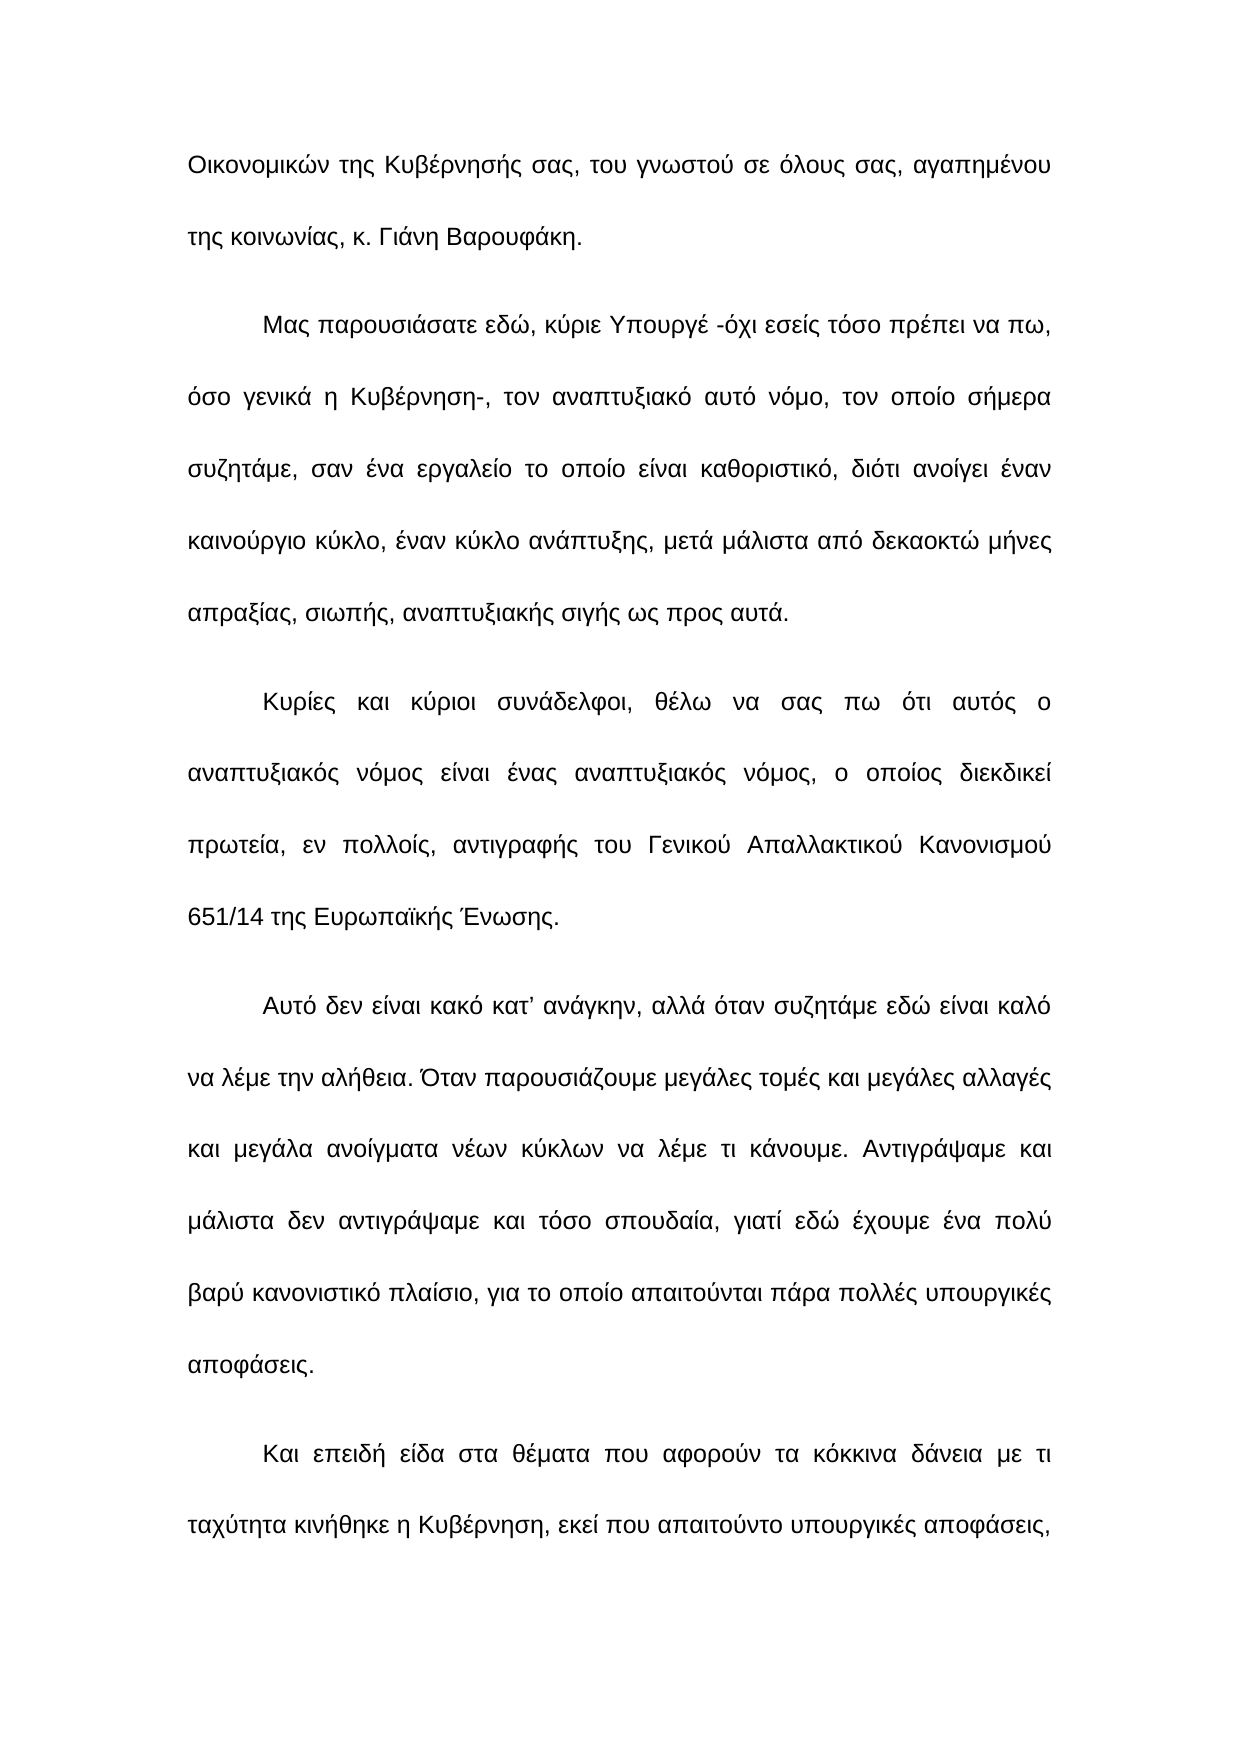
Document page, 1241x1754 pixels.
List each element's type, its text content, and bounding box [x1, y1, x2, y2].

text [187, 1438, 1053, 1539]
text Μας παρουσιάσατε εδώ, κύριε Υπουργέ -όχι εσείς τόσο πρέπει να πω, όσο γενικά η Κυβέρνηση-, τον αναπτυξιακό αυτό νόμο, τον οποίο σήμερα συζητάμε, σαν ένα εργαλείο το οποίο είναι καθοριστικό, διότι ανοίγει έναν καινούργιο κύκλο, έναν κύκλο ανάπτυξης, μετά μάλιστα από δεκαοκτώ μήνες απραξίας, σιωπής, αναπτυξιακής σιγής ως προς αυτά. [187, 310, 1053, 627]
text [187, 150, 1053, 251]
text Αυτό δεν είναι κακό κατ’ ανάγκην, αλλά όταν συζητάμε εδώ είναι καλό να λέμε την αλήθεια. Όταν παρουσιάζουμε μεγάλες τομές και μεγάλες αλλαγές και μεγάλα ανοίγματα νέων κύκλων να λέμε τι κάνουμε. Αντιγράψαμε και μάλιστα δεν αντιγράψαμε και τόσο σπουδαία, γιατί εδώ έχουμε ένα πολύ βαρύ κανονιστικό πλαίσιο, για το οποίο απαιτούνται πάρα πολλές υπουργικές αποφάσεις. [187, 991, 1053, 1379]
text Κυρίες και κύριοι συνάδελφοι, θέλω να σας πω ότι αυτός ο αναπτυξιακός νόμος είναι ένας αναπτυξιακός νόμος, ο οποίος διεκδικεί πρωτεία, εν πολλοίς, αντιγραφής του Γενικού Απαλλακτικού Κανονισμού 651/14 της Ευρωπαϊκής Ένωσης. [187, 686, 1053, 931]
